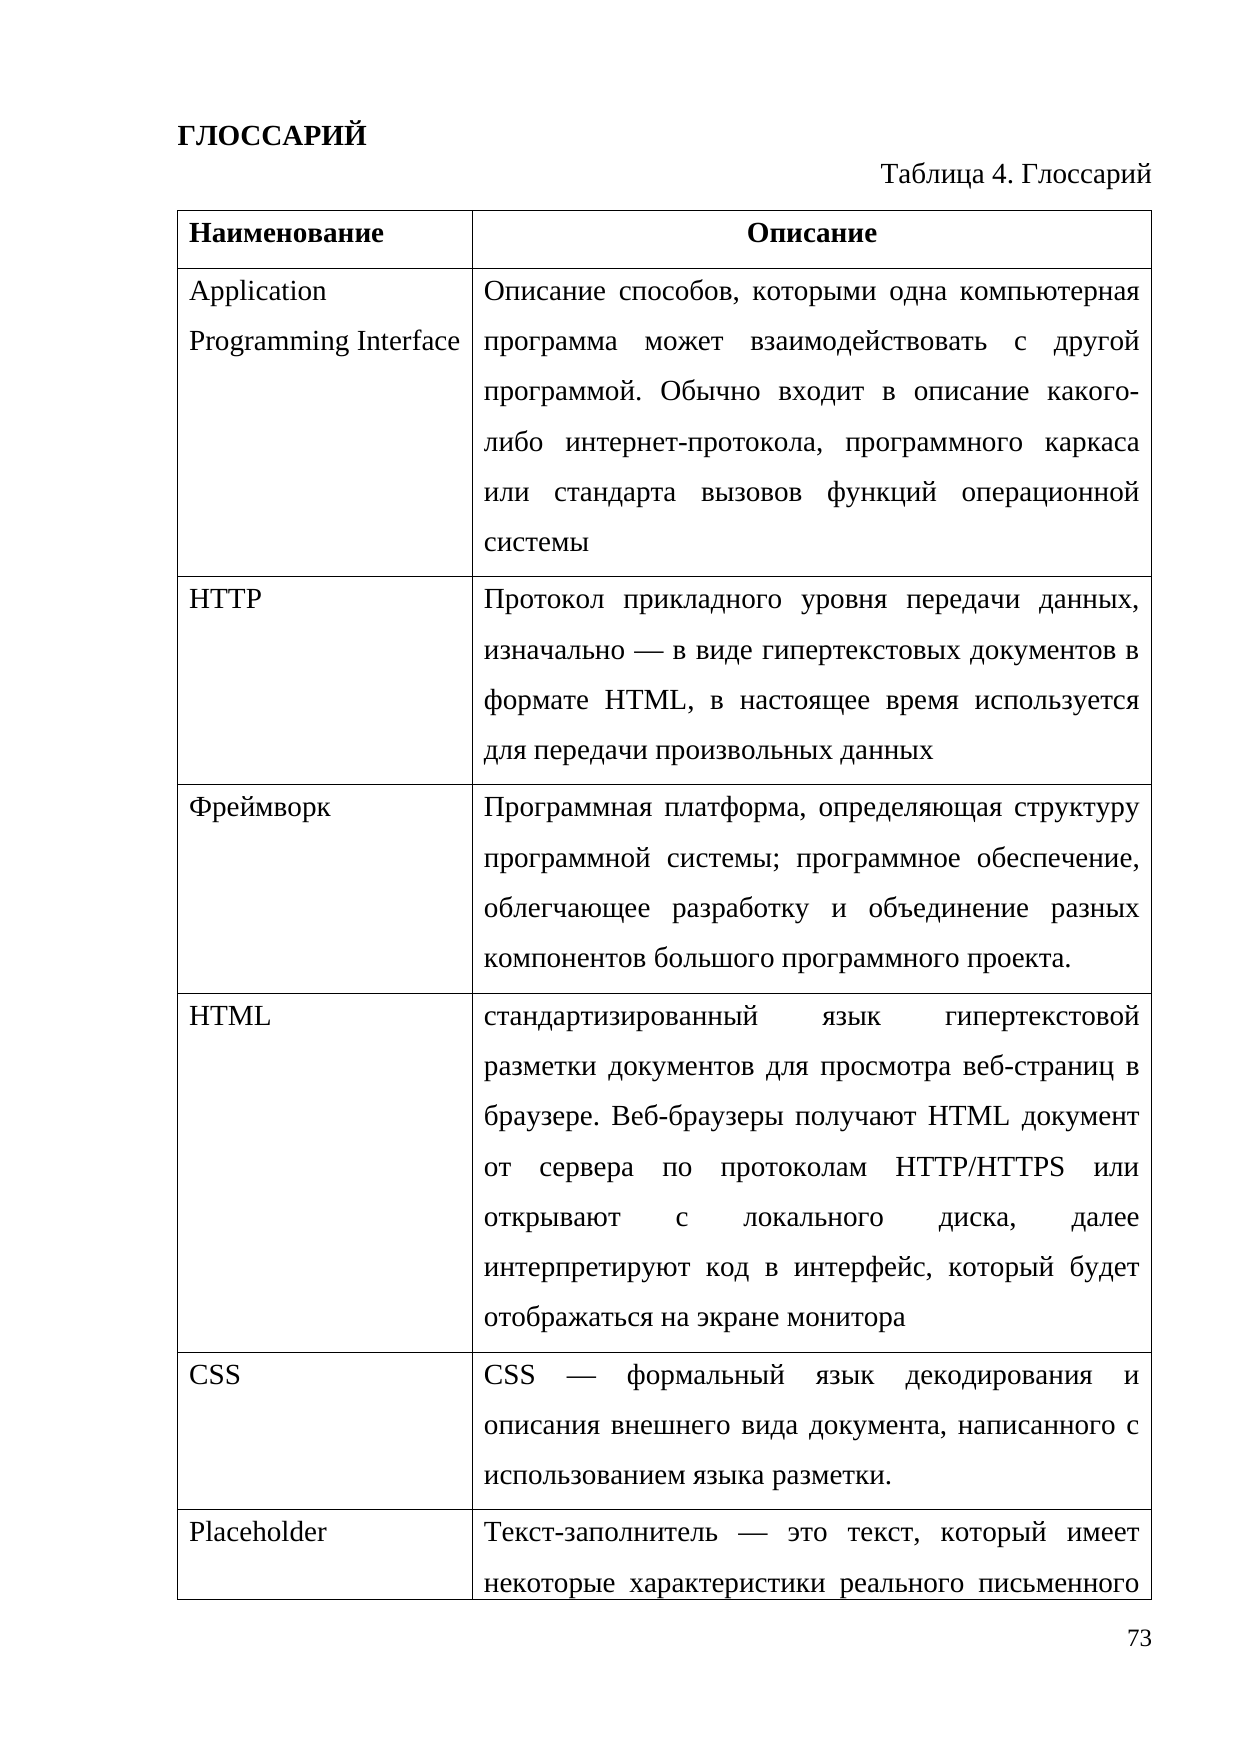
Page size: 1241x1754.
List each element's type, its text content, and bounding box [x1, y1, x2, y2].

table_cell CSS — формальный язык декодирования и описания внешнего вида документа, написанного с использованием языка разметки. [473, 1353, 1151, 1509]
table_cell HTML [178, 994, 472, 1352]
table_header Наименование [178, 211, 472, 267]
table_cell Placeholder [178, 1510, 472, 1598]
table_cell Описание способов, которыми одна компьютерная программа может взаимодействовать с другой программой. Обычно входит в описание какого-либо интернет-протокола, программного каркаса или стандарта вызовов функций операционной системы [473, 269, 1151, 576]
text Таблица 4. Глоссарий [177, 156, 1152, 189]
table_cell CSS [178, 1353, 472, 1509]
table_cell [473, 1510, 1151, 1598]
table_cell Фреймворк [178, 785, 472, 992]
table_cell Application Programming Interface [178, 269, 472, 576]
table_cell Протокол прикладного уровня передачи данных, изначально — в виде гипертекстовых документов в формате HTML, в настоящее время используется для передачи произвольных данных [473, 577, 1151, 784]
table_cell Программная платформа, определяющая структуру программной системы; программное обеспечение, облегчающее разработку и объединение разных компонентов большого программного проекта. [473, 785, 1151, 992]
subtitle ГЛОССАРИЙ [177, 118, 1152, 152]
table_cell стандартизированный язык гипертекстовой разметки документов для просмотра веб-страниц в браузере. Веб-браузеры получают HTML документ от сервера по протоколам HTTP/HTTPS или открывают с локального диска, далее интерпретируют код в интерфейс, который будет отображаться на экране монитора [473, 994, 1151, 1352]
table_header Описание [473, 211, 1151, 267]
table_cell HTTP [178, 577, 472, 784]
